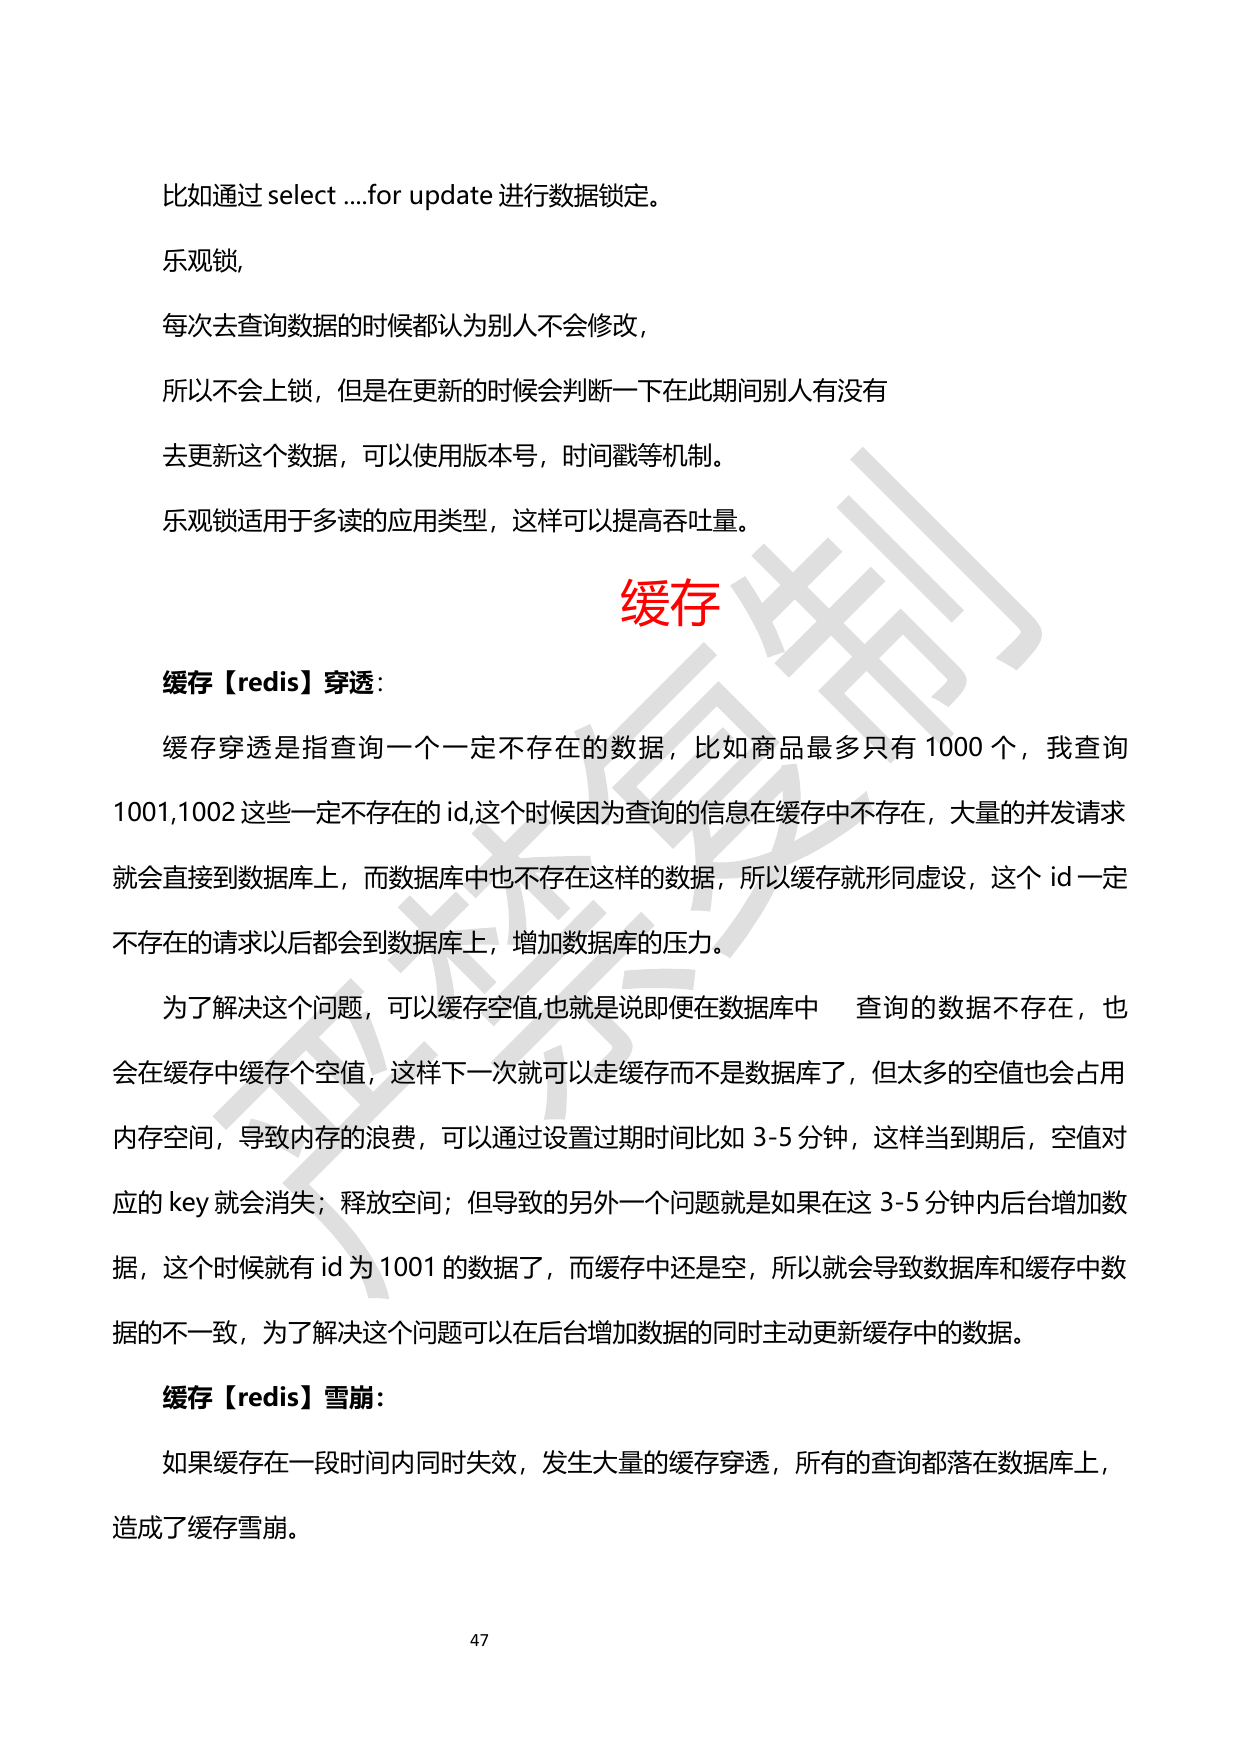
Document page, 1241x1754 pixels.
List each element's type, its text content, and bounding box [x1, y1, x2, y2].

text 乐观锁适用于多读的应用类型，这样可以提高吞吐量。 [112, 487, 1128, 552]
text 缓存穿透是指查询一个一定不存在的数据，比如商品最多只有1000个，我查询1001,1002这些一定不存在的id,这个时候因为查询的信息在缓存中不存在，大量的并发请求就会直接到数据库上，而数据库中也不存在这样的数据，所以缓存就形同虚设，这个id一定不存在的请求以后都会到数据库上，增加数据库的压力。 [112, 714, 1128, 974]
text 缓存 [112, 552, 1128, 649]
text 所以不会上锁，但是在更新的时候会判断一下在此期间别人有没有 [112, 357, 1128, 422]
text 每次去查询数据的时候都认为别人不会修改， [112, 292, 1128, 357]
text 乐观锁, [112, 227, 1128, 292]
text 去更新这个数据，可以使用版本号，时间戳等机制。 [112, 422, 1128, 487]
text 如果缓存在一段时间内同时失效，发生大量的缓存穿透，所有的查询都落在数据库上，造成了缓存雪崩。 [112, 1429, 1128, 1559]
text 比如通过select ....for update进行数据锁定。 [112, 162, 1128, 227]
text 缓存【redis】雪崩： [112, 1364, 1128, 1429]
text 缓存【redis】穿透： [112, 649, 1128, 714]
text 为了解决这个问题，可以缓存空值,也就是说即便在数据库中 查询的数据不存在，也会在缓存中缓存个空值，这样下一次就可以走缓存而不是数据库了，但太多的空值也会占用内存空间，导致内存的浪费，可以通过设置过期时间比如3-5分钟，这样当到期后，空值对应的key就会消失；释放空间；但导致的另外一个问题就是如果在这3-5分钟内后台增加数据，这个时候就有id为1001的数据了，而缓存中还是空，所以就会导致数据库和缓存中数据的不一致，为了解决这个问题可以在后台增加数据的同时主动更新缓存中的数据。 [112, 974, 1128, 1364]
